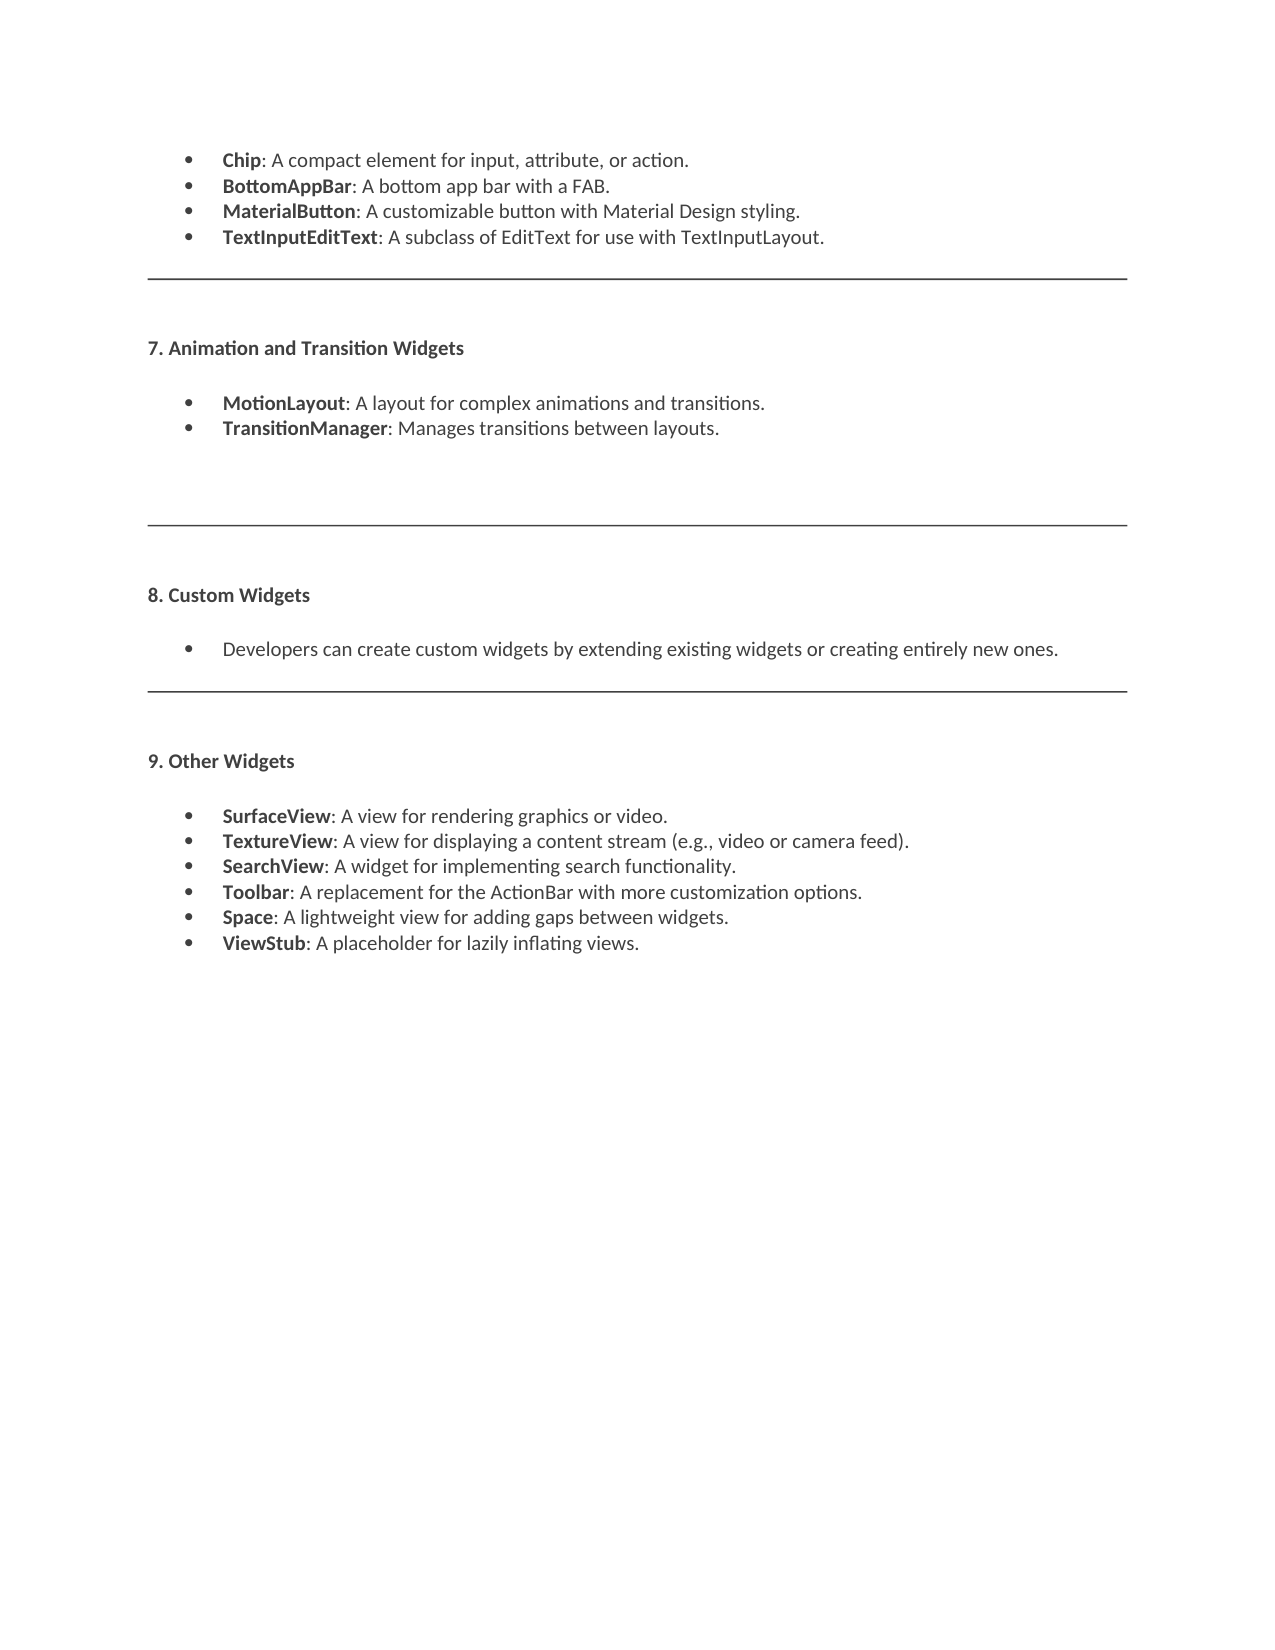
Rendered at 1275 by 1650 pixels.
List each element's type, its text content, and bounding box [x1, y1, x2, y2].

list TransitionManager: Manages transitions between layouts. [185, 416, 1127, 441]
text 8. Custom Widgets [148, 582, 1127, 607]
text 9. Other Widgets [148, 748, 1127, 774]
text 7. Animation and Transition Widgets [148, 336, 1127, 361]
list MotionLayout: A layout for complex animations and transitions. [185, 390, 1127, 416]
list MaterialButton: A customizable button with Material Design styling. [185, 198, 1127, 224]
list Toolbar: A replacement for the ActionBar with more customization options. [185, 879, 1127, 904]
list TextInputEditText: A subclass of EditText for use with TextInputLayout. [185, 224, 1127, 249]
list SurfaceView: A view for rendering graphics or video. [185, 803, 1127, 828]
list TextureView: A view for displaying a content stream (e.g., video or camera feed). [185, 828, 1127, 854]
list BottomAppBar: A bottom app bar with a FAB. [185, 173, 1127, 198]
list ViewStub: A placeholder for lazily inflating views. [185, 930, 1127, 955]
list Chip: A compact element for input, attribute, or action. [185, 148, 1127, 173]
list Space: A lightweight view for adding gaps between widgets. [185, 904, 1127, 930]
list SearchView: A widget for implementing search functionality. [185, 854, 1127, 879]
list Developers can create custom widgets by extending existing widgets or creating entirely new ones. [185, 637, 1127, 662]
